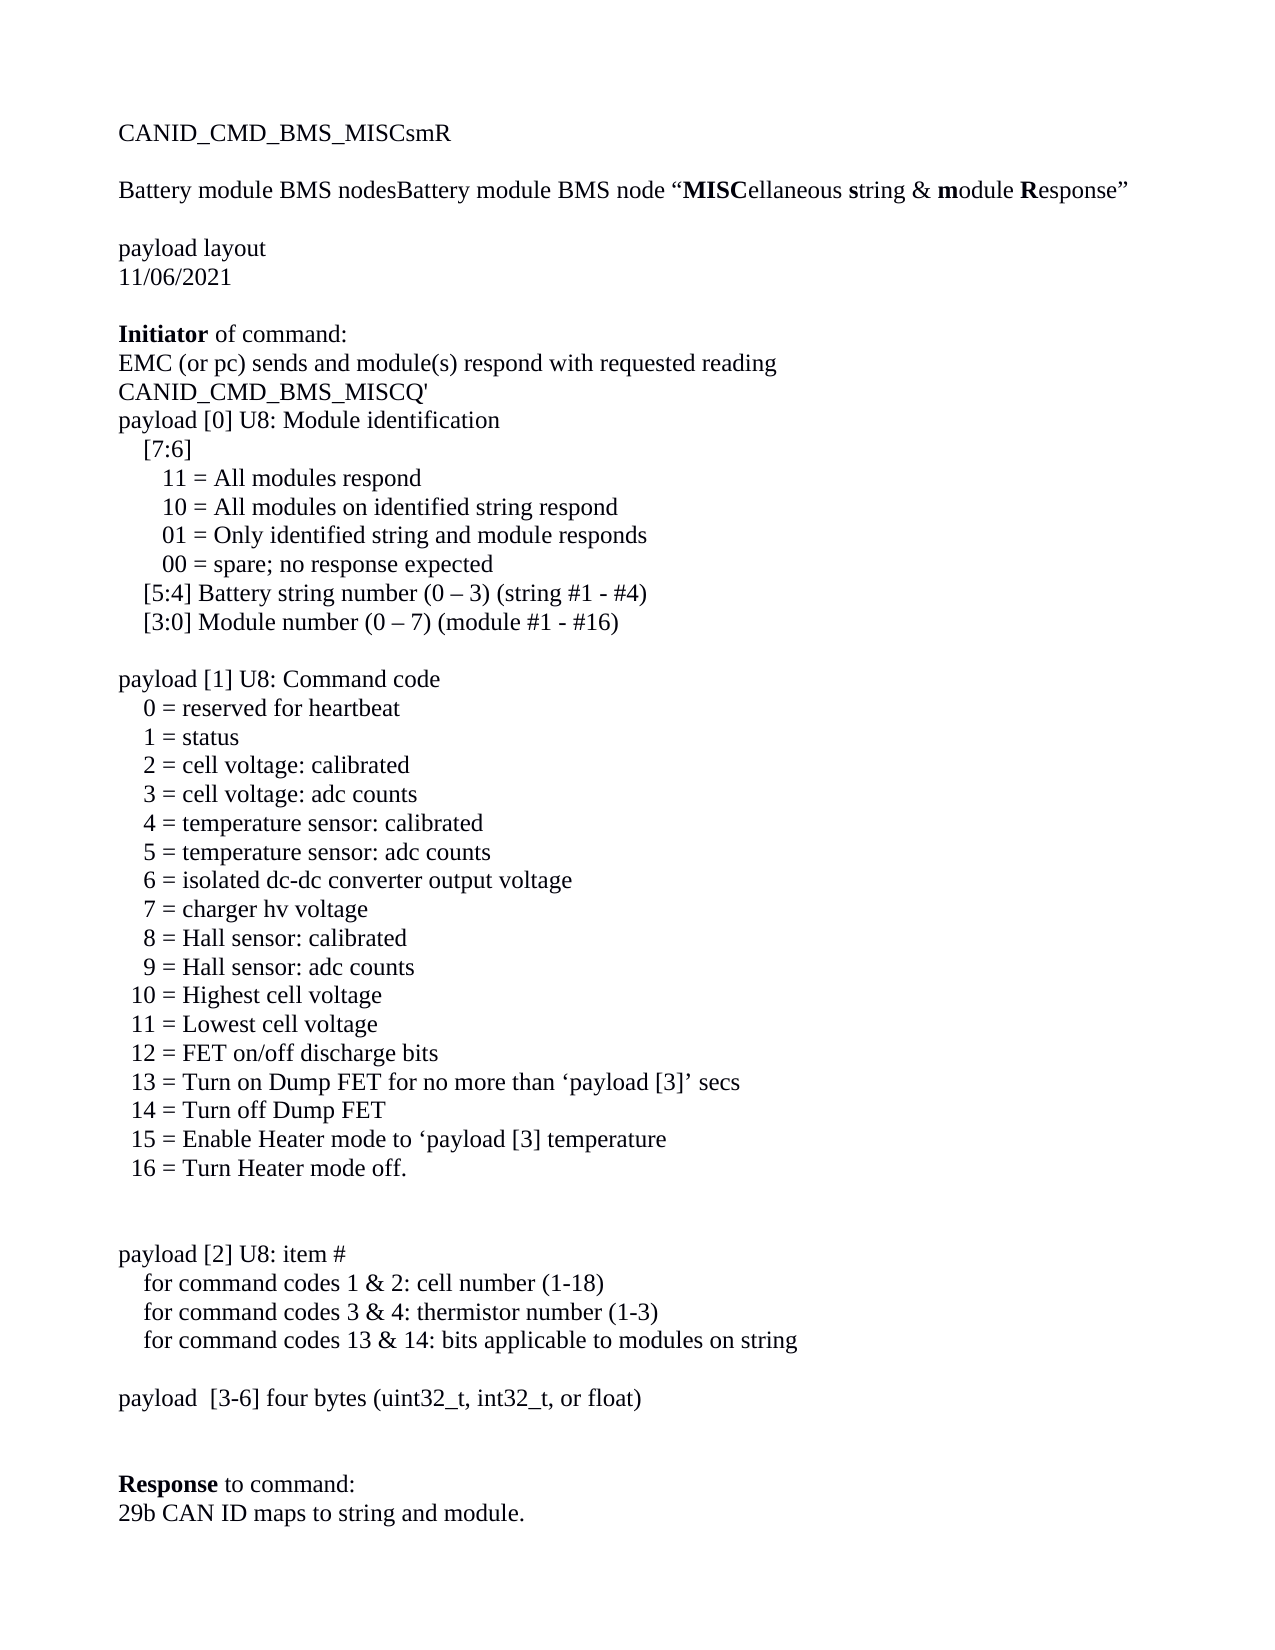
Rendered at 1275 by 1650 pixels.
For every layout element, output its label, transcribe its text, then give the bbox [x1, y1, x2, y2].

text 29b CAN ID maps to string and module. [118, 1498, 1157, 1527]
text Initiator of command: [118, 319, 1157, 348]
text EMC (or pc) sends and module(s) respond with requested reading [118, 348, 1157, 377]
text 7 = charger hv voltage [118, 894, 1157, 923]
text payload [0] U8: Module identification [118, 406, 1157, 434]
text 00 = spare; no response expected [118, 549, 1157, 578]
text 1 = status [118, 722, 1157, 751]
text 6 = isolated dc-dc converter output voltage [118, 866, 1157, 894]
text [3:0] Module number (0 – 7) (module #1 - #16) [118, 607, 1157, 636]
text payload [1] U8: Command code [118, 664, 1157, 693]
text 11 = Lowest cell voltage [118, 1009, 1157, 1038]
text 3 = cell voltage: adc counts [118, 779, 1157, 808]
text CANID_CMD_BMS_MISCQ' [118, 377, 1157, 406]
text [5:4] Battery string number (0 – 3) (string #1 - #4) [118, 578, 1157, 607]
text 11/06/2021 [118, 262, 1157, 291]
text payload [2] U8: item # [118, 1239, 1157, 1268]
text [7:6] [118, 434, 1157, 463]
text 11 = All modules respond [118, 463, 1157, 492]
text 5 = temperature sensor: adc counts [118, 837, 1157, 866]
text 2 = cell voltage: calibrated [118, 751, 1157, 779]
text 16 = Turn Heater mode off. [118, 1153, 1157, 1182]
text 10 = All modules on identified string respond [118, 492, 1157, 521]
text for command codes 13 & 14: bits applicable to modules on string [118, 1326, 1157, 1354]
text CANID_CMD_BMS_MISCsmR [118, 118, 1157, 147]
text 10 = Highest cell voltage [118, 981, 1157, 1009]
text 14 = Turn off Dump FET [118, 1096, 1157, 1124]
text Response to command: [118, 1469, 1157, 1498]
text 0 = reserved for heartbeat [118, 693, 1157, 722]
text payload [3-6] four bytes (uint32_t, int32_t, or float) [118, 1383, 1157, 1412]
text 12 = FET on/off discharge bits [118, 1038, 1157, 1067]
text 4 = temperature sensor: calibrated [118, 808, 1157, 837]
text 8 = Hall sensor: calibrated [118, 923, 1157, 952]
text Battery module BMS nodesBattery module BMS node “MISCellaneous string & module Response” [118, 176, 1157, 204]
text 9 = Hall sensor: adc counts [118, 952, 1157, 981]
text 15 = Enable Heater mode to ‘payload [3] temperature [118, 1124, 1157, 1153]
text for command codes 1 & 2: cell number (1-18) [118, 1268, 1157, 1297]
text payload layout [118, 233, 1157, 262]
text 01 = Only identified string and module responds [118, 521, 1157, 549]
text 13 = Turn on Dump FET for no more than ‘payload [3]’ secs [118, 1067, 1157, 1096]
text for command codes 3 & 4: thermistor number (1-3) [118, 1297, 1157, 1326]
